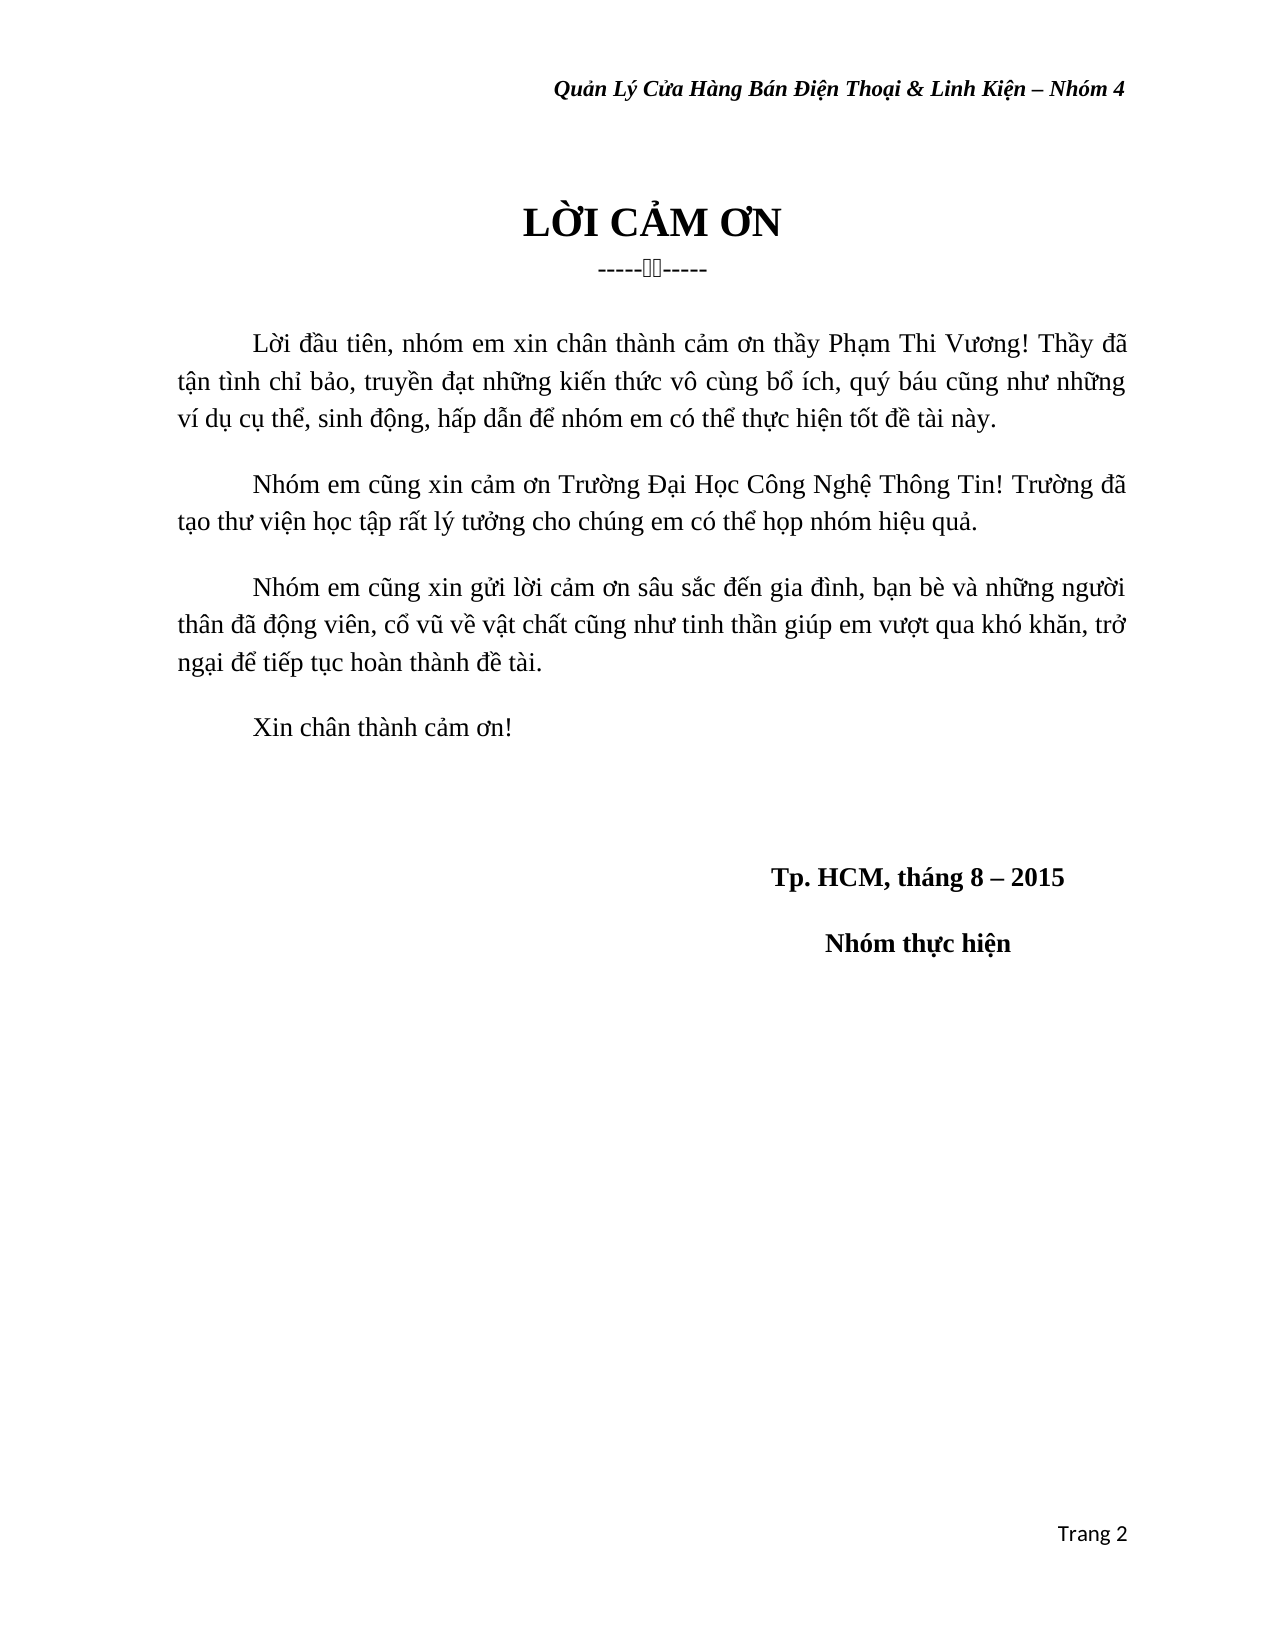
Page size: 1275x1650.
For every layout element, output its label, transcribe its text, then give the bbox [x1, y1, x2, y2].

text ---------- [177, 246, 1127, 283]
text LỜI CẢM ƠN [177, 198, 1127, 246]
text Xin chân thành cảm ơn! [177, 705, 1127, 742]
text Nhóm em cũng xin cảm ơn Trường Đại Học Công Nghệ Thông Tin! Trường đã tạo thư viện học tập rất lý tưởng cho chúng em có thể họp nhóm hiệu quả. [177, 461, 1127, 536]
text Nhóm thực hiện [177, 920, 1127, 958]
text Nhóm em cũng xin gửi lời cảm ơn sâu sắc đến gia đình, bạn bè và những người thân đã động viên, cổ vũ về vật chất cũng như tinh thần giúp em vượt qua khó khăn, trở ngại để tiếp tục hoàn thành đề tài. [177, 564, 1127, 677]
text Tp. HCM, tháng 8 – 2015 [177, 855, 1127, 892]
text Lời đầu tiên, nhóm em xin chân thành cảm ơn thầy Phạm Thi Vương! Thầy đã tận tình chỉ bảo, truyền đạt những kiến thức vô cùng bổ ích, quý báu cũng như những ví dụ cụ thể, sinh động, hấp dẫn để nhóm em có thể thực hiện tốt đề tài này. [177, 321, 1127, 433]
